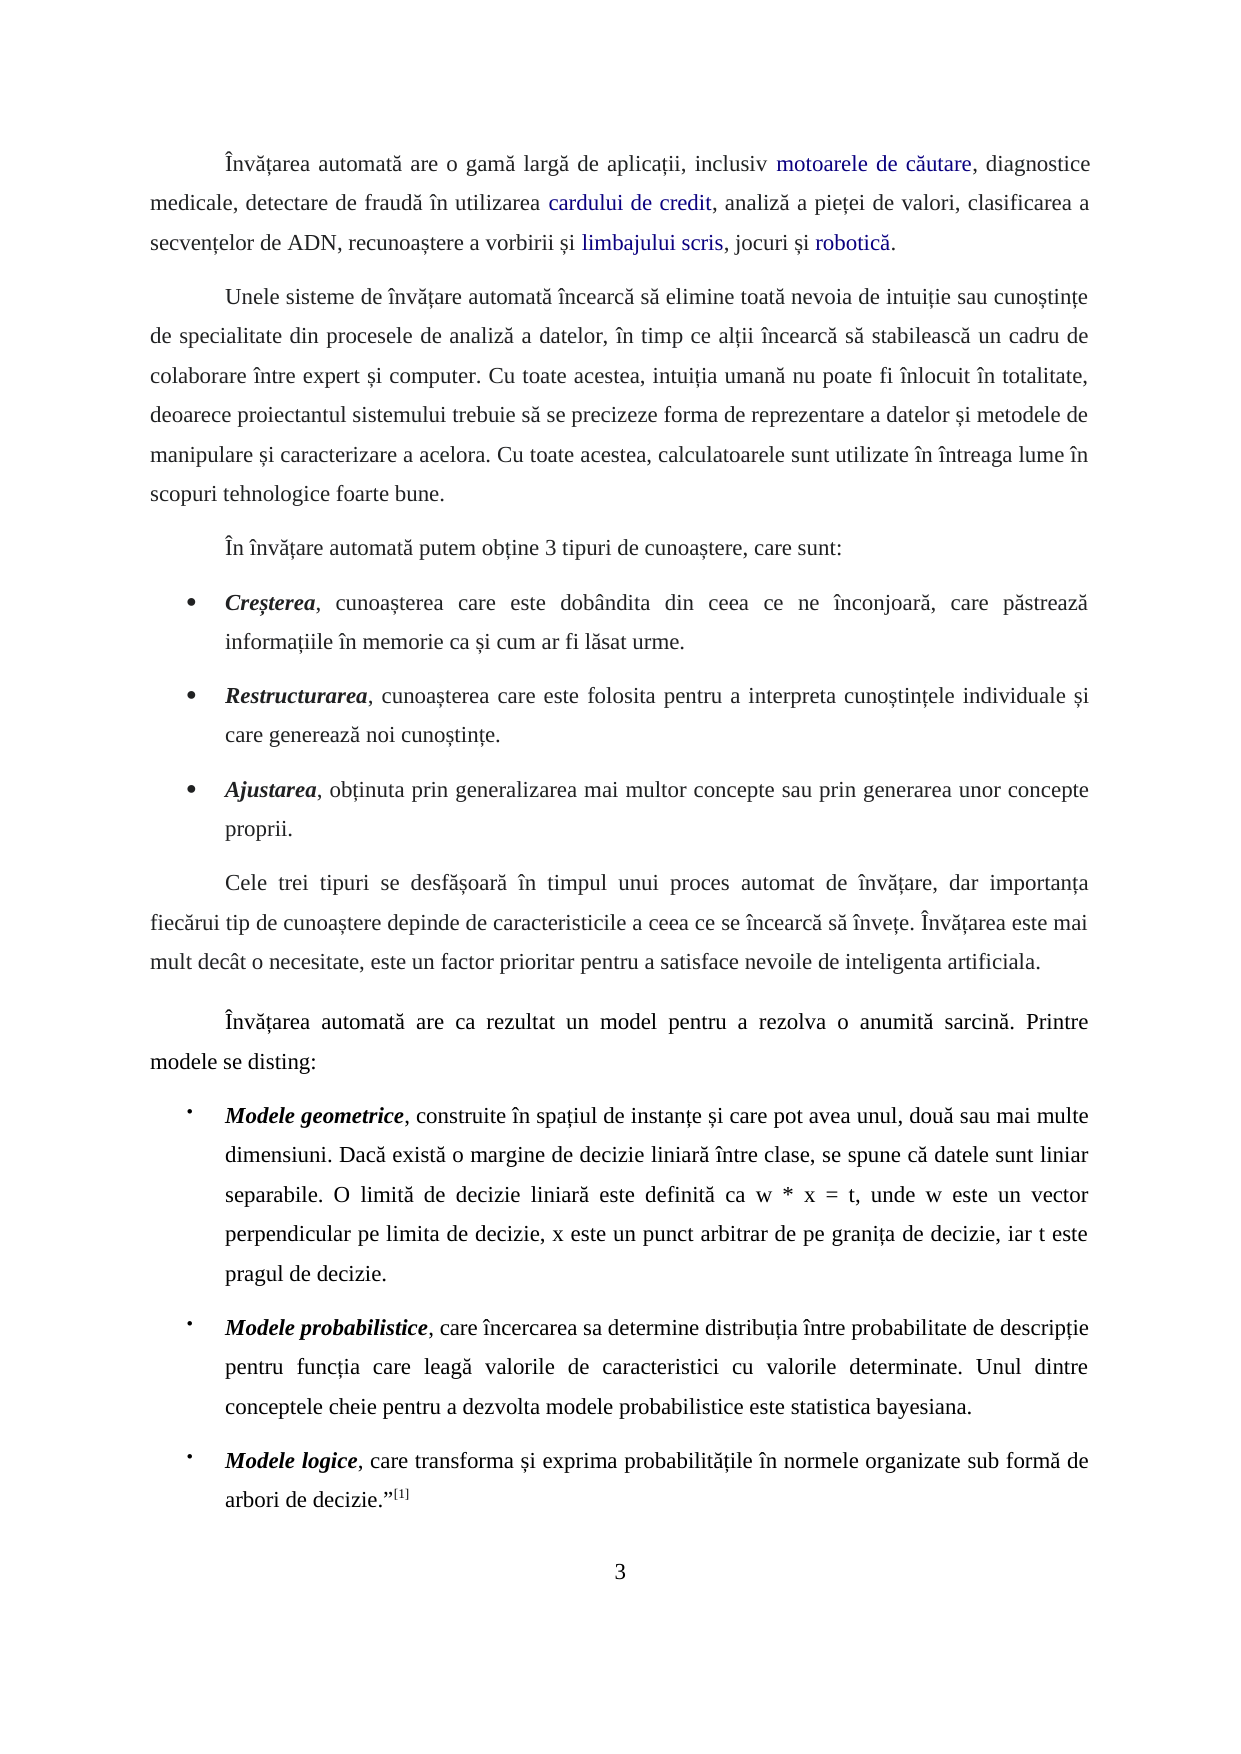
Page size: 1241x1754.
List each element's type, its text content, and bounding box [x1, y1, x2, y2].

list Cele trei tipuri se desfășoară în timpul unui proces automat de învățare, dar importanța fiecărui tip de cunoaștere depinde de caracteristicile a ceea ce se încearcă să învețe. Învățarea este mai mult decât o necesitate, este un factor prioritar pentru a satisface nevoile de inteligenta artificiala. [150, 869, 1090, 974]
list Modele probabilistice, care încercarea sa determine distribuția între probabilitate de descripție pentru funcția care leagă valorile de caracteristici cu valorile determinate. Unul dintre conceptele cheie pentru a dezvolta modele probabilistice este statistica bayesiana. [187, 1314, 1090, 1419]
text Unele sisteme de învățare automată încearcă să elimine toată nevoia de intuiție sau cunoștințe de specialitate din procesele de analiză a datelor, în timp ce alții încearcă să stabilească un cadru de colaborare între expert și computer. Cu toate acestea, intuiția umană nu poate fi înlocuit în totalitate, deoarece proiectantul sistemului trebuie să se precizeze forma de reprezentare a datelor și metodele de manipulare și caracterizare a acelora. Cu toate acestea, calculatoarele sunt utilizate în întreaga lume în scopuri tehnologice foarte bune. [150, 283, 1090, 507]
list Creșterea, cunoașterea care este dobândita din ceea ce ne înconjoară, care păstrează informațiile în memorie ca și cum ar fi lăsat urme. [187, 588, 1090, 654]
text Învățarea automată are o gamă largă de aplicații, inclusiv motoarele de căutare, diagnostice medicale, detectare de fraudă în utilizarea cardului de credit, analiză a pieței de valori, clasificarea a secvențelor de ADN, recunoaștere a vorbirii și limbajului scris, jocuri și robotică. [150, 150, 1090, 255]
list Modele geometrice, construite în spațiul de instanțe și care pot avea unul, două sau mai multe dimensiuni. Dacă există o margine de decizie liniară între clase, se spune că datele sunt liniar separabile. O limită de decizie liniară este definită ca w * x = t, unde w este un vector perpendicular pe limita de decizie, x este un punct arbitrar de pe granița de decizie, iar t este pragul de decizie. [187, 1102, 1090, 1286]
list Modele logice, care transforma și exprima probabilitățile în normele organizate sub formă de arbori de decizie.”[1] [187, 1447, 1090, 1513]
text Învățarea automată are ca rezultat un model pentru a rezolva o anumită sarcină. Printre modele se disting: [150, 1008, 1090, 1074]
list Restructurarea, cunoașterea care este folosita pentru a interpreta cunoștințele individuale și care generează noi cunoștințe. [187, 682, 1090, 748]
text În învățare automată putem obține 3 tipuri de cunoaștere, care sunt: [150, 534, 1090, 561]
list Ajustarea, obținuta prin generalizarea mai multor concepte sau prin generarea unor concepte proprii. [187, 776, 1090, 841]
